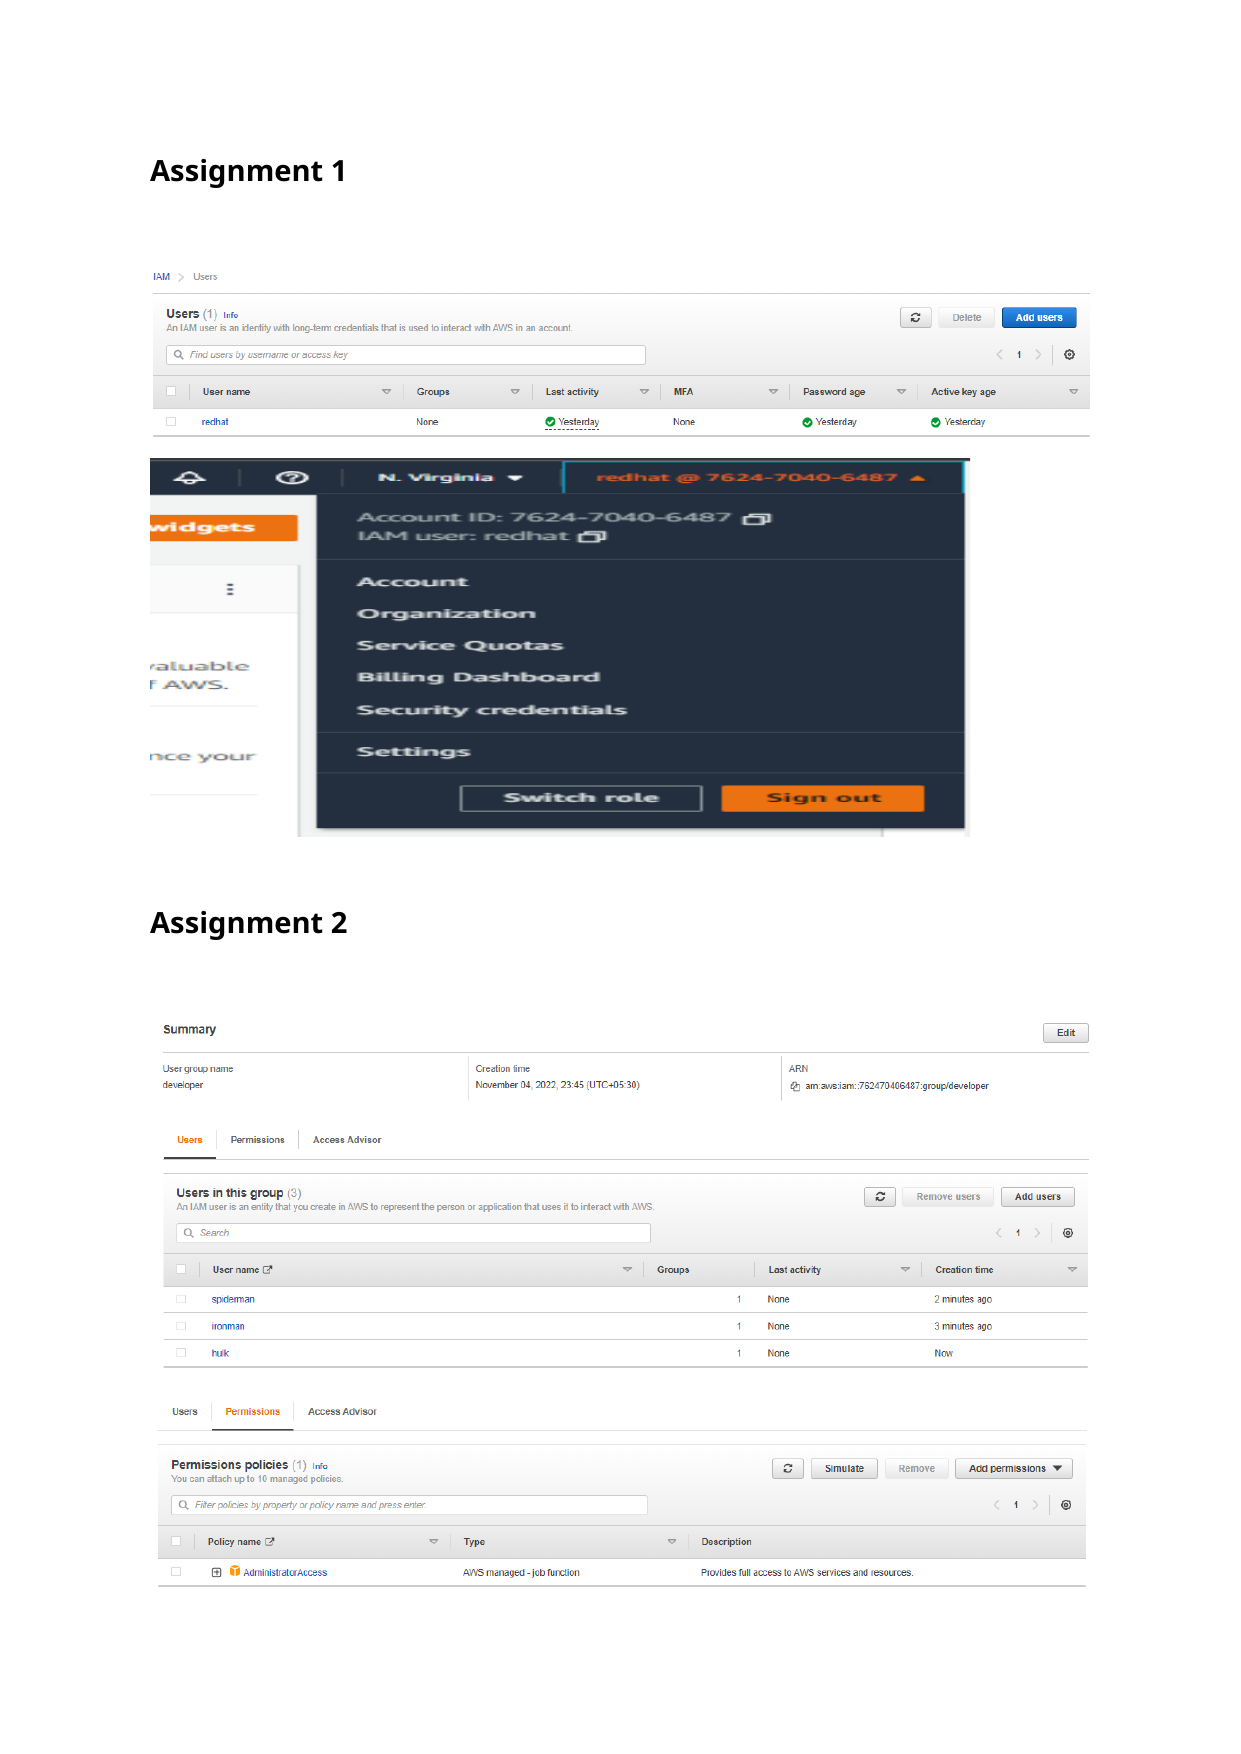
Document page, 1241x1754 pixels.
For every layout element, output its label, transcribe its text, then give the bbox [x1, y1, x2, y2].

text Assignment 1 [150, 150, 1090, 190]
text Assignment 2 [150, 902, 1090, 942]
picture [150, 458, 971, 837]
picture [150, 1021, 1091, 1370]
picture [150, 1388, 1091, 1592]
picture [150, 268, 1091, 440]
